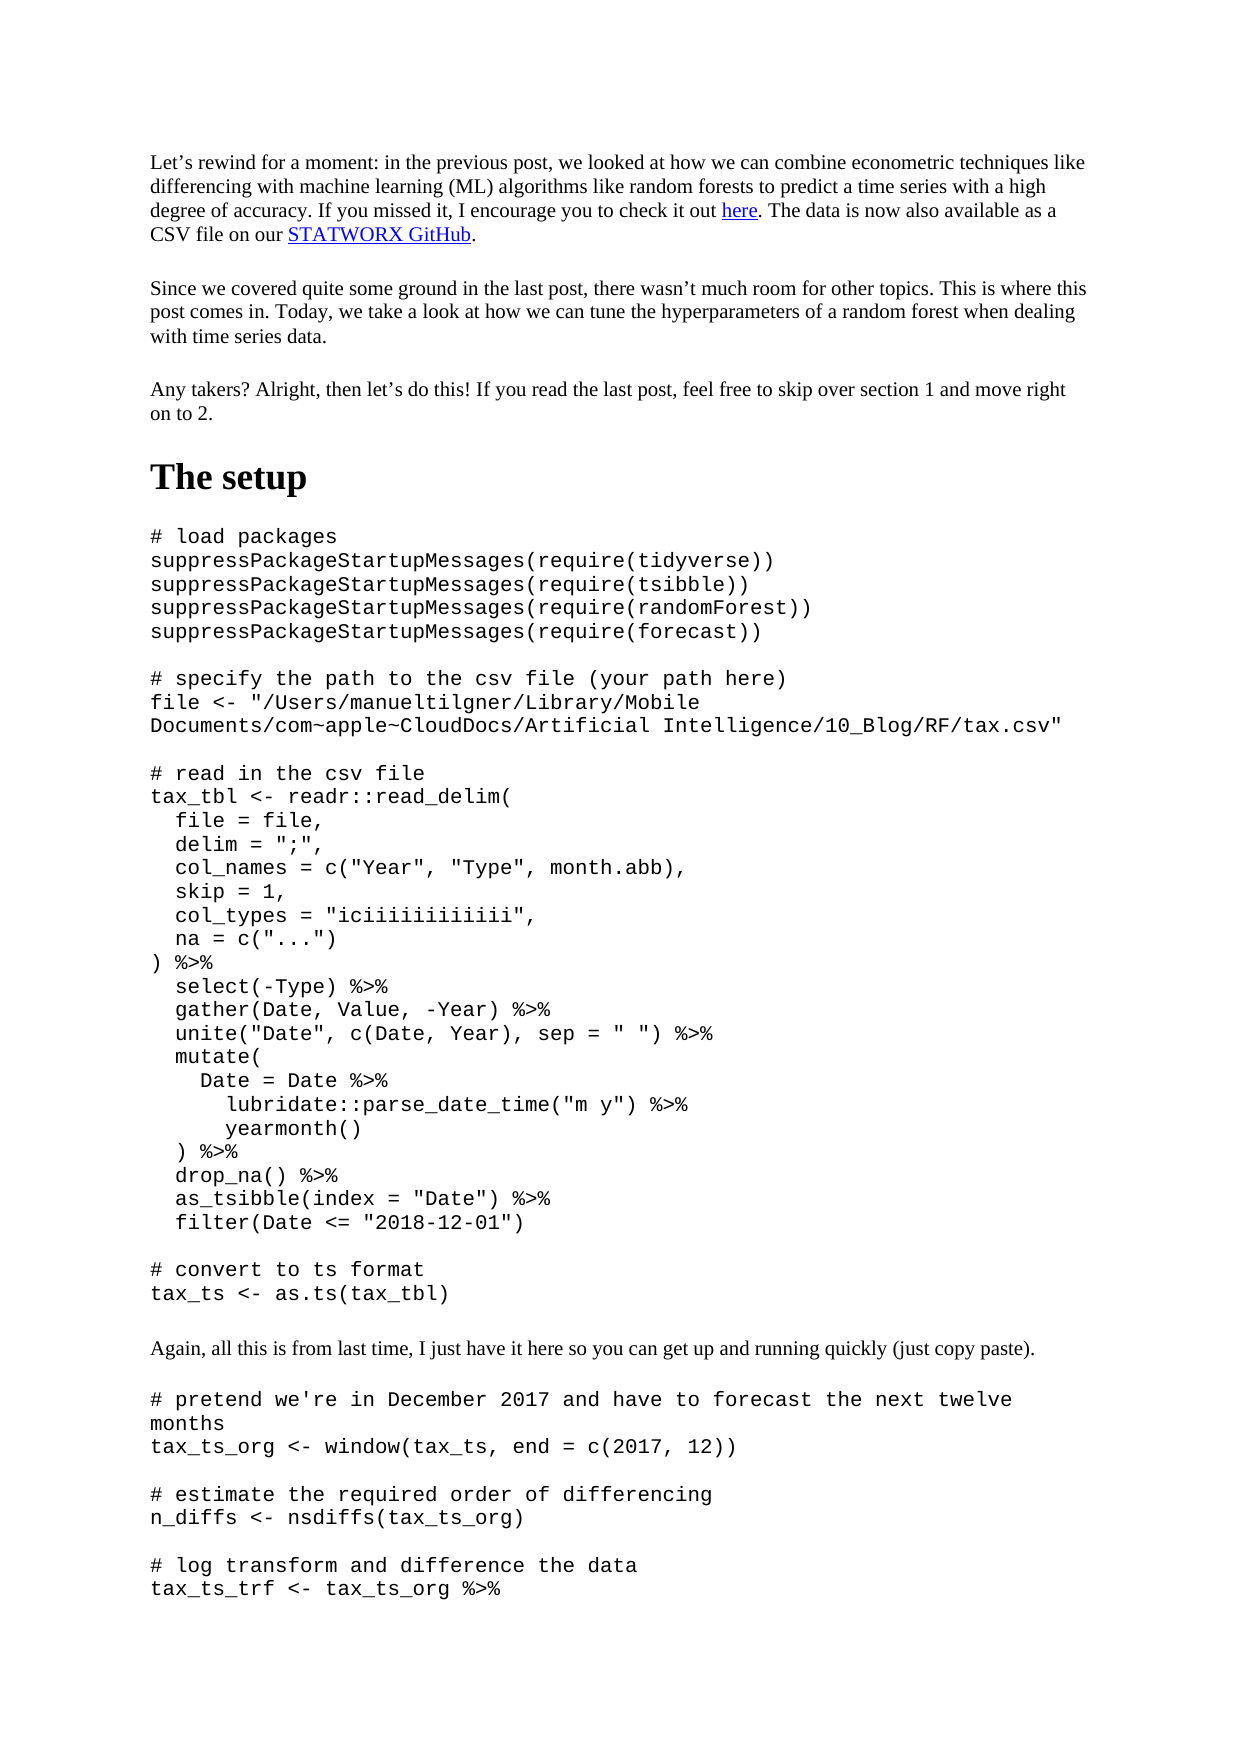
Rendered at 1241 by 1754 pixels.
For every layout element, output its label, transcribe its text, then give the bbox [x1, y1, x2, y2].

text # specify the path to the csv file (your path here) [150, 668, 1090, 692]
text ) %>% [150, 1141, 1090, 1165]
text suppressPackageStartupMessages(require(tidyverse)) [150, 550, 1090, 574]
text unite("Date", c(Date, Year), sep = " ") %>% [150, 1023, 1090, 1047]
text Any takers? Alright, then let’s do this! If you read the last post, feel free to skip over section 1 and move right on to 2. [150, 377, 1090, 425]
text suppressPackageStartupMessages(require(randomForest)) [150, 597, 1090, 621]
text Again, all this is from last time, I just have it here so you can get up and running quickly (just copy paste). [150, 1336, 1090, 1360]
text skip = 1, [150, 881, 1090, 905]
text na = c("...") [150, 928, 1090, 952]
text select(-Type) %>% [150, 976, 1090, 999]
text # estimate the required order of differencing [150, 1484, 1090, 1507]
text file = file, [150, 810, 1090, 834]
text lubridate::parse_date_time("m y") %>% [150, 1094, 1090, 1117]
text col_types = "iciiiiiiiiiiii", [150, 905, 1090, 928]
text gather(Date, Value, -Year) %>% [150, 999, 1090, 1023]
text file <- "/Users/manueltilgner/Library/Mobile Documents/com~apple~CloudDocs/Artificial Intelligence/10_Blog/RF/tax.csv" [150, 692, 1090, 739]
text suppressPackageStartupMessages(require(tsibble)) [150, 574, 1090, 597]
text tax_ts <- as.ts(tax_tbl) [150, 1283, 1090, 1307]
text Let’s rewind for a moment: in the previous post, we looked at how we can combine econometric techniques like differencing with machine learning (ML) algorithms like random forests to predict a time series with a high degree of accuracy. If you missed it, I encourage you to check it out here. The data is now also available as a CSV file on our STATWORX GitHub. [150, 150, 1090, 246]
text tax_ts_trf <- tax_ts_org %>% [150, 1578, 1090, 1602]
text # convert to ts format [150, 1259, 1090, 1283]
text The setup [150, 454, 1090, 497]
text n_diffs <- nsdiffs(tax_ts_org) [150, 1507, 1090, 1531]
text as_tsibble(index = "Date") %>% [150, 1188, 1090, 1212]
text ) %>% [150, 952, 1090, 976]
text filter(Date <= "2018-12-01") [150, 1212, 1090, 1236]
text delim = ";", [150, 834, 1090, 857]
text # pretend we're in December 2017 and have to forecast the next twelve months [150, 1389, 1090, 1436]
text drop_na() %>% [150, 1165, 1090, 1188]
text suppressPackageStartupMessages(require(forecast)) [150, 621, 1090, 644]
text col_names = c("Year", "Type", month.abb), [150, 857, 1090, 881]
text # log transform and difference the data [150, 1554, 1090, 1578]
text tax_ts_org <- window(tax_ts, end = c(2017, 12)) [150, 1436, 1090, 1460]
text Date = Date %>% [150, 1070, 1090, 1094]
text # load packages [150, 526, 1090, 550]
text # read in the csv file [150, 763, 1090, 786]
text mutate( [150, 1047, 1090, 1070]
text Since we covered quite some ground in the last post, there wasn’t much room for other topics. This is where this post comes in. Today, we take a look at how we can tune the hyperparameters of a random forest when dealing with time series data. [150, 275, 1090, 348]
text tax_tbl <- readr::read_delim( [150, 786, 1090, 810]
text yearmonth() [150, 1117, 1090, 1141]
